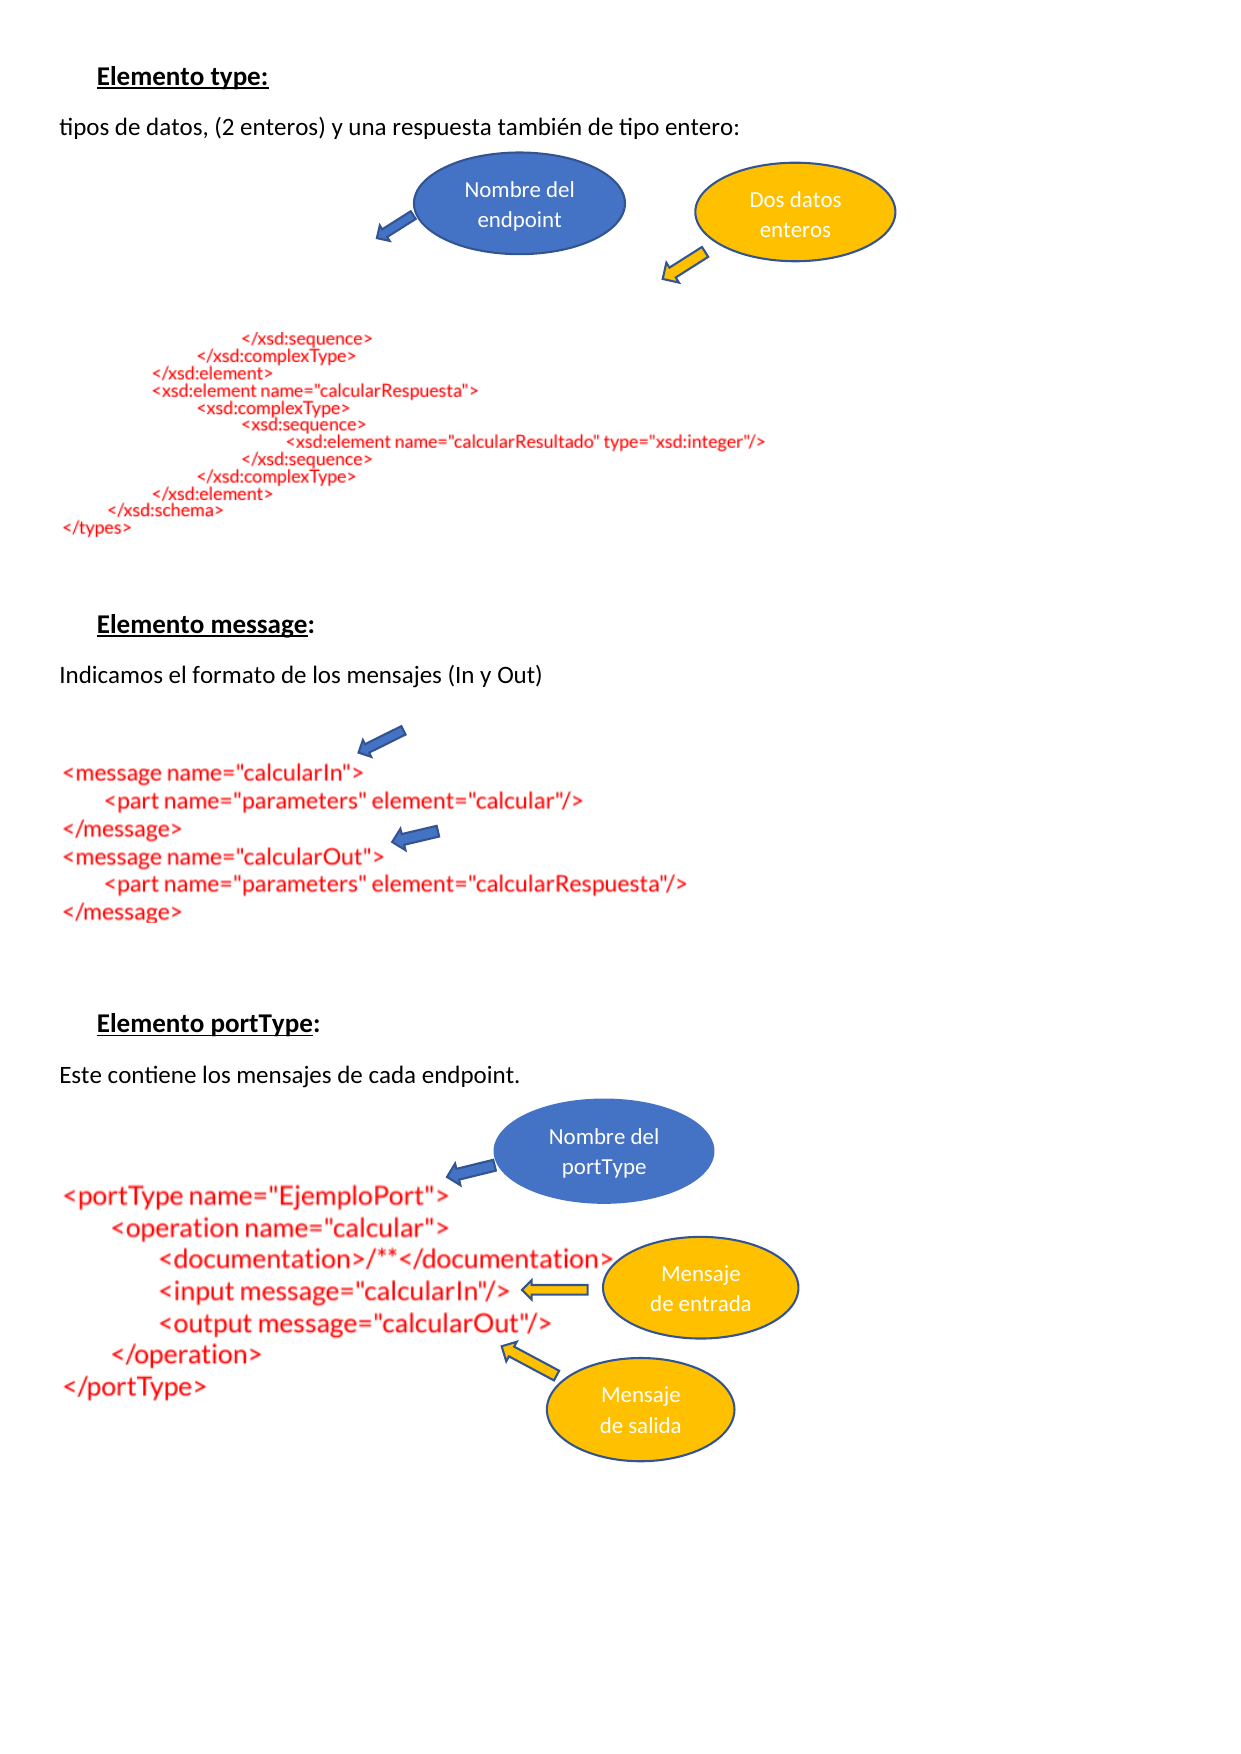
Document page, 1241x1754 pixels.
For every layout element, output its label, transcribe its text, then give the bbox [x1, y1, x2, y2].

picture [59, 1182, 615, 1405]
text Este contiene los mensajes de cada endpoint. [59, 1059, 1181, 1089]
picture [59, 332, 769, 541]
picture [59, 754, 688, 923]
text Elemento type: [59, 59, 1181, 92]
text Elemento portType: [59, 1007, 1181, 1040]
text Elemento message: [59, 607, 1181, 640]
text Indicamos el formato de los mensajes (In y Out) [59, 659, 1181, 690]
text tipos de datos, (2 enteros) y una respuesta también de tipo entero: [59, 111, 1181, 142]
